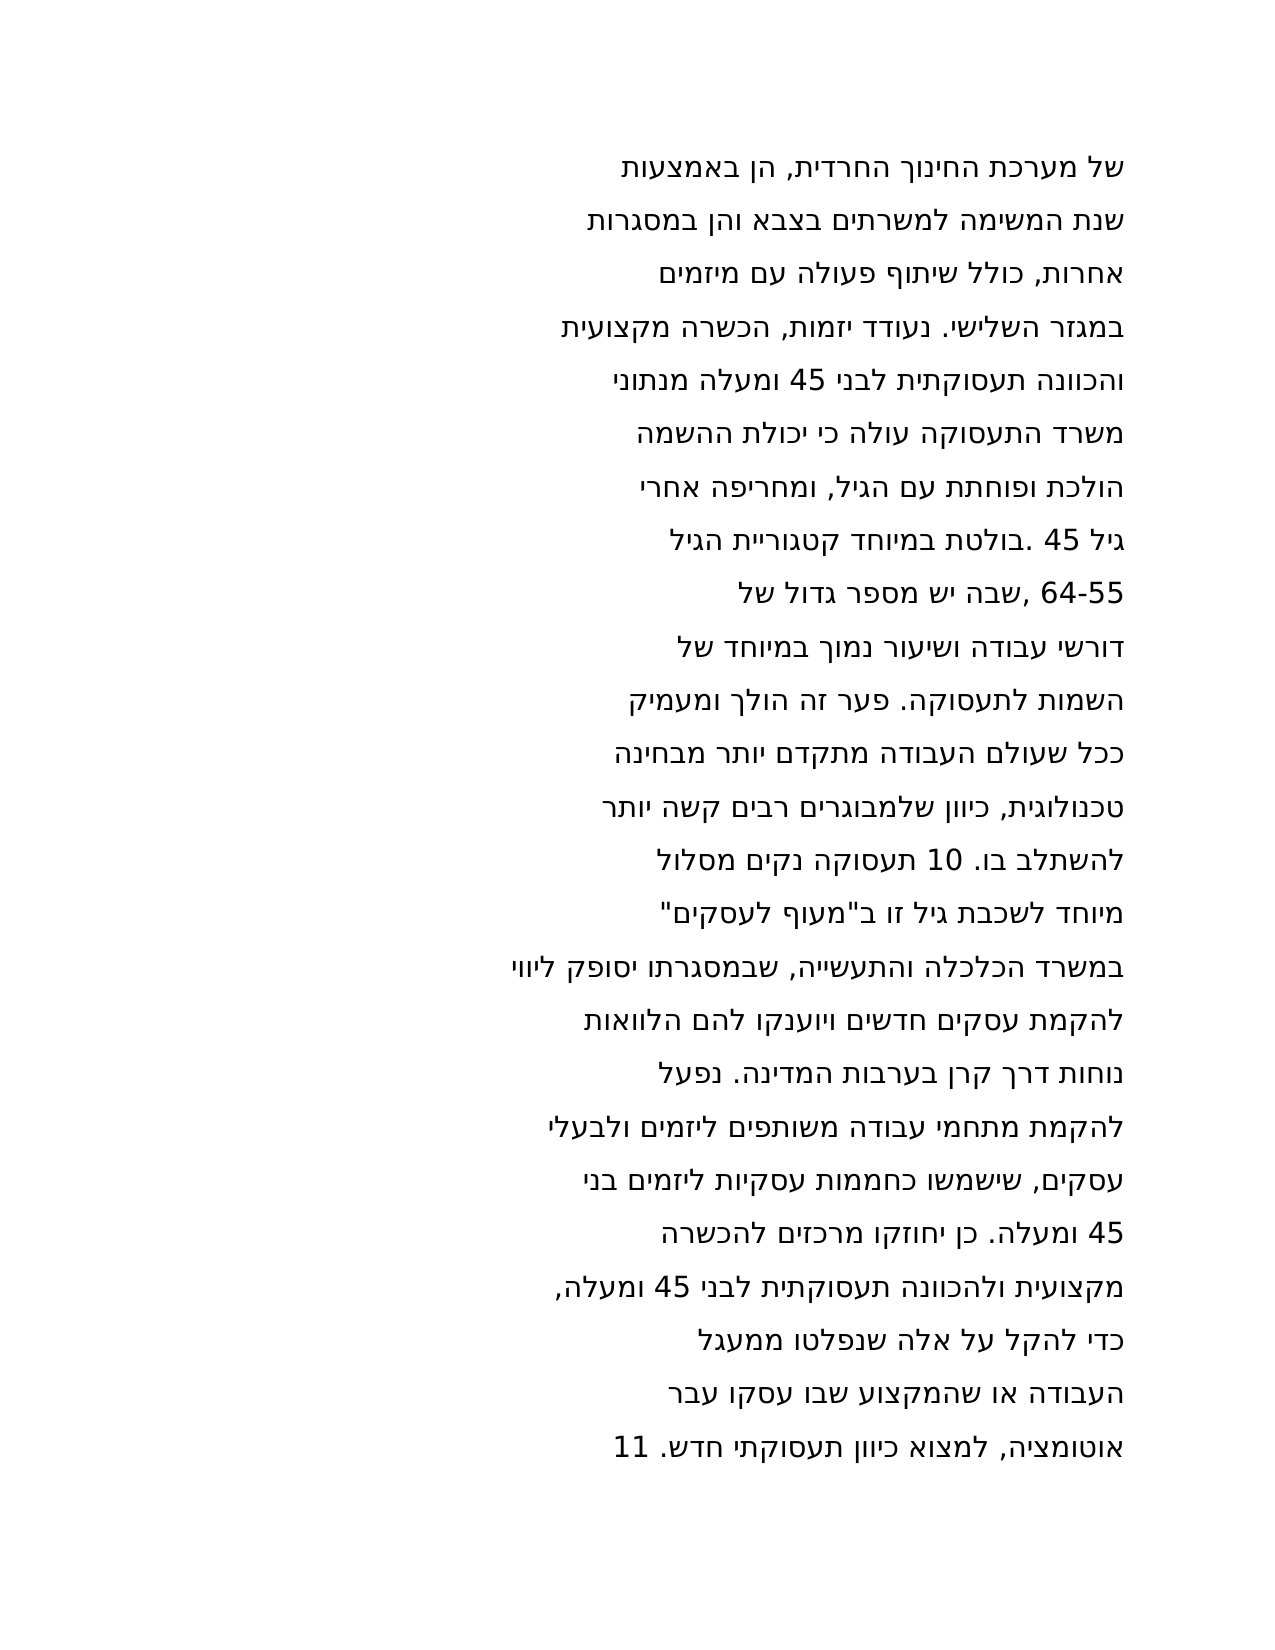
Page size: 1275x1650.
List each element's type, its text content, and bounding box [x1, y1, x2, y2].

text 45 ומעלה. כן יחוזקו מרכזים להכשרה [150, 1217, 1125, 1251]
text דורשי עבודה ושיעור נמוך במיוחד של [150, 630, 1125, 664]
text טכנולוגית, כיוון שלמבוגרים רבים קשה יותר [150, 790, 1125, 824]
text להשתלב בו. 10 תעסוקה נקים מסלול [150, 843, 1125, 877]
text שנת המשימה למשרתים בצבא והן במסגרות [150, 203, 1125, 237]
text עסקים, שישמשו כחממות עסקיות ליזמים בני [150, 1163, 1125, 1197]
text ככל שעולם העבודה מתקדם יותר מבחינה [150, 737, 1125, 771]
text להקמת עסקים חדשים ויוענקו להם הלוואות [150, 1003, 1125, 1037]
text אחרות, כולל שיתוף פעולה עם מיזמים [150, 257, 1125, 291]
text מקצועית ולהכוונה תעסוקתית לבני 45 ומעלה, [150, 1270, 1125, 1304]
text מיוחד לשכבת גיל זו ב"מעוף לעסקים" [150, 897, 1125, 931]
text כדי להקל על אלה שנפלטו ממעגל [150, 1323, 1125, 1357]
text להקמת מתחמי עבודה משותפים ליזמים ולבעלי [150, 1110, 1125, 1144]
text נוחות דרך קרן בערבות המדינה. נפעל [150, 1057, 1125, 1091]
text במגזר השלישי. נעודד יזמות, הכשרה מקצועית [150, 310, 1125, 344]
text והכוונה תעסוקתית לבני 45 ומעלה מנתוני [150, 363, 1125, 397]
text העבודה או שהמקצוע שבו עסקו עבר [150, 1377, 1125, 1411]
text השמות לתעסוקה. פער זה הולך ומעמיק [150, 683, 1125, 717]
text אוטומציה, למצוא כיוון תעסוקתי חדש. 11 [150, 1430, 1125, 1464]
text הולכת ופוחתת עם הגיל, ומחריפה אחרי [150, 470, 1125, 504]
text גיל 45 .בולטת במיוחד קטגוריית הגיל [150, 523, 1125, 557]
text 64-55 ,שבה יש מספר גדול של [150, 577, 1125, 611]
text של מערכת החינוך החרדית, הן באמצעות [150, 150, 1125, 184]
text במשרד הכלכלה והתעשייה, שבמסגרתו יסופק ליווי [150, 950, 1125, 984]
text משרד התעסוקה עולה כי יכולת ההשמה [150, 417, 1125, 451]
